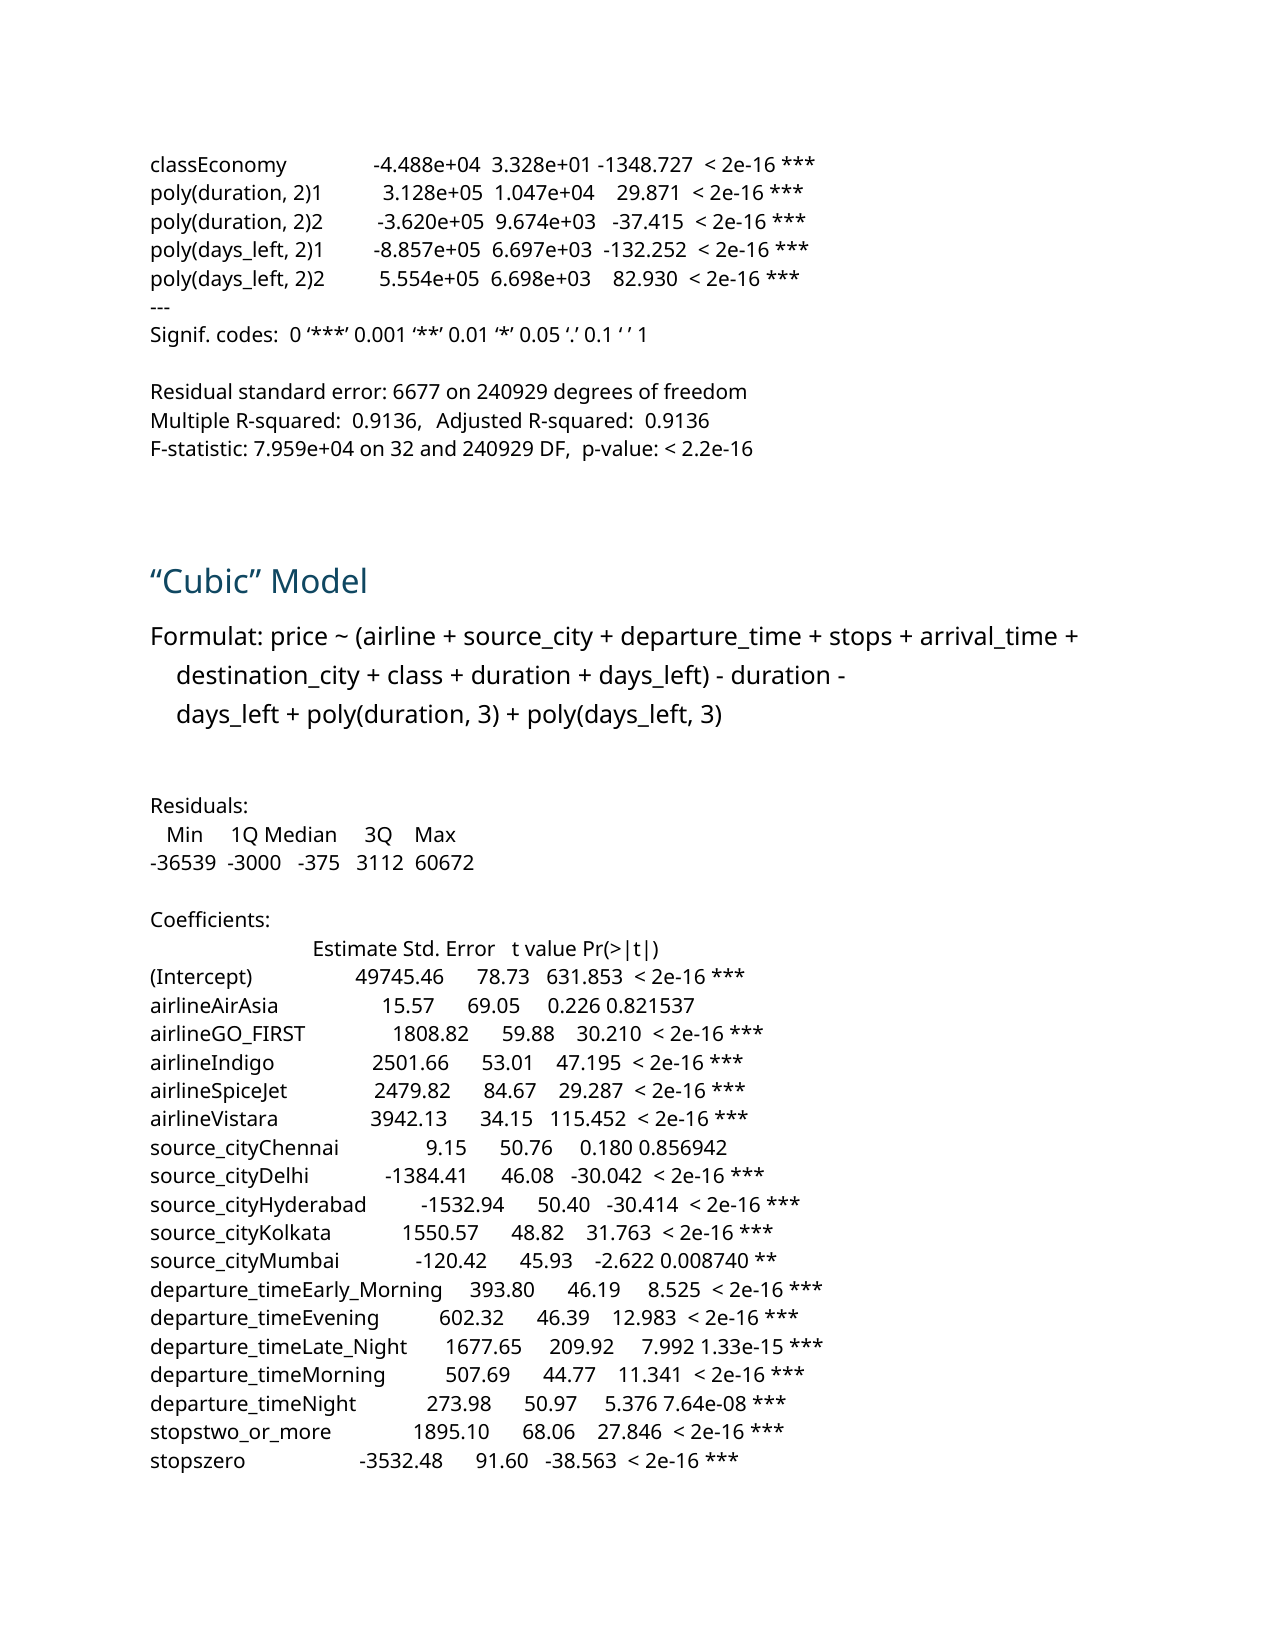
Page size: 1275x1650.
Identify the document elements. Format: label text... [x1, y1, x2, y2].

text (Intercept) 49745.46 78.73 631.853 < 2e-16 *** [150, 962, 1125, 991]
text airlineIndigo 2501.66 53.01 47.195 < 2e-16 *** [150, 1048, 1125, 1076]
text Formulat: price ~ (airline + source_city + departure_time + stops + arrival_time + [150, 618, 1125, 652]
text departure_timeLate_Night 1677.65 209.92 7.992 1.33e-15 *** [150, 1332, 1125, 1360]
text Estimate Std. Error t value Pr(>|t|) [150, 934, 1125, 962]
text source_cityChennai 9.15 50.76 0.180 0.856942 [150, 1133, 1125, 1161]
text poly(duration, 2)2 -3.620e+05 9.674e+03 -37.415 < 2e-16 *** [150, 207, 1125, 235]
text stopszero -3532.48 91.60 -38.563 < 2e-16 *** [150, 1446, 1125, 1474]
text Residual standard error: 6677 on 240929 degrees of freedom [150, 377, 1125, 406]
text airlineGO_FIRST 1808.82 59.88 30.210 < 2e-16 *** [150, 1019, 1125, 1048]
text Signif. codes: 0 ‘***’ 0.001 ‘**’ 0.01 ‘*’ 0.05 ‘.’ 0.1 ‘ ’ 1 [150, 321, 1125, 349]
text departure_timeEvening 602.32 46.39 12.983 < 2e-16 *** [150, 1303, 1125, 1332]
text departure_timeEarly_Morning 393.80 46.19 8.525 < 2e-16 *** [150, 1275, 1125, 1303]
text Coefficients: [150, 905, 1125, 934]
text departure_timeNight 273.98 50.97 5.376 7.64e-08 *** [150, 1389, 1125, 1417]
text source_cityMumbai -120.42 45.93 -2.622 0.008740 ** [150, 1247, 1125, 1275]
text --- [150, 292, 1125, 321]
text classEconomy -4.488e+04 3.328e+01 -1348.727 < 2e-16 *** [150, 150, 1125, 178]
text poly(duration, 2)1 3.128e+05 1.047e+04 29.871 < 2e-16 *** [150, 178, 1125, 207]
text source_cityDelhi -1384.41 46.08 -30.042 < 2e-16 *** [150, 1161, 1125, 1190]
text stopstwo_or_more 1895.10 68.06 27.846 < 2e-16 *** [150, 1417, 1125, 1446]
text airlineSpiceJet 2479.82 84.67 29.287 < 2e-16 *** [150, 1076, 1125, 1104]
text F-statistic: 7.959e+04 on 32 and 240929 DF, p-value: < 2.2e-16 [150, 434, 1125, 463]
text Residuals: [150, 792, 1125, 820]
text destination_city + class + duration + days_left) - duration - [150, 657, 1125, 692]
text days_left + poly(duration, 3) + poly(days_left, 3) [150, 697, 1125, 731]
text poly(days_left, 2)2 5.554e+05 6.698e+03 82.930 < 2e-16 *** [150, 264, 1125, 292]
text -36539 -3000 -375 3112 60672 [150, 848, 1125, 877]
text source_cityHyderabad -1532.94 50.40 -30.414 < 2e-16 *** [150, 1190, 1125, 1218]
subtitle “Cubic” Model [150, 558, 1125, 603]
text Min 1Q Median 3Q Max [150, 820, 1125, 848]
text airlineVistara 3942.13 34.15 115.452 < 2e-16 *** [150, 1104, 1125, 1133]
text source_cityKolkata 1550.57 48.82 31.763 < 2e-16 *** [150, 1218, 1125, 1247]
text airlineAirAsia 15.57 69.05 0.226 0.821537 [150, 991, 1125, 1019]
text poly(days_left, 2)1 -8.857e+05 6.697e+03 -132.252 < 2e-16 *** [150, 235, 1125, 264]
text departure_timeMorning 507.69 44.77 11.341 < 2e-16 *** [150, 1360, 1125, 1389]
text Multiple R-squared: 0.9136, Adjusted R-squared: 0.9136 [150, 406, 1125, 434]
